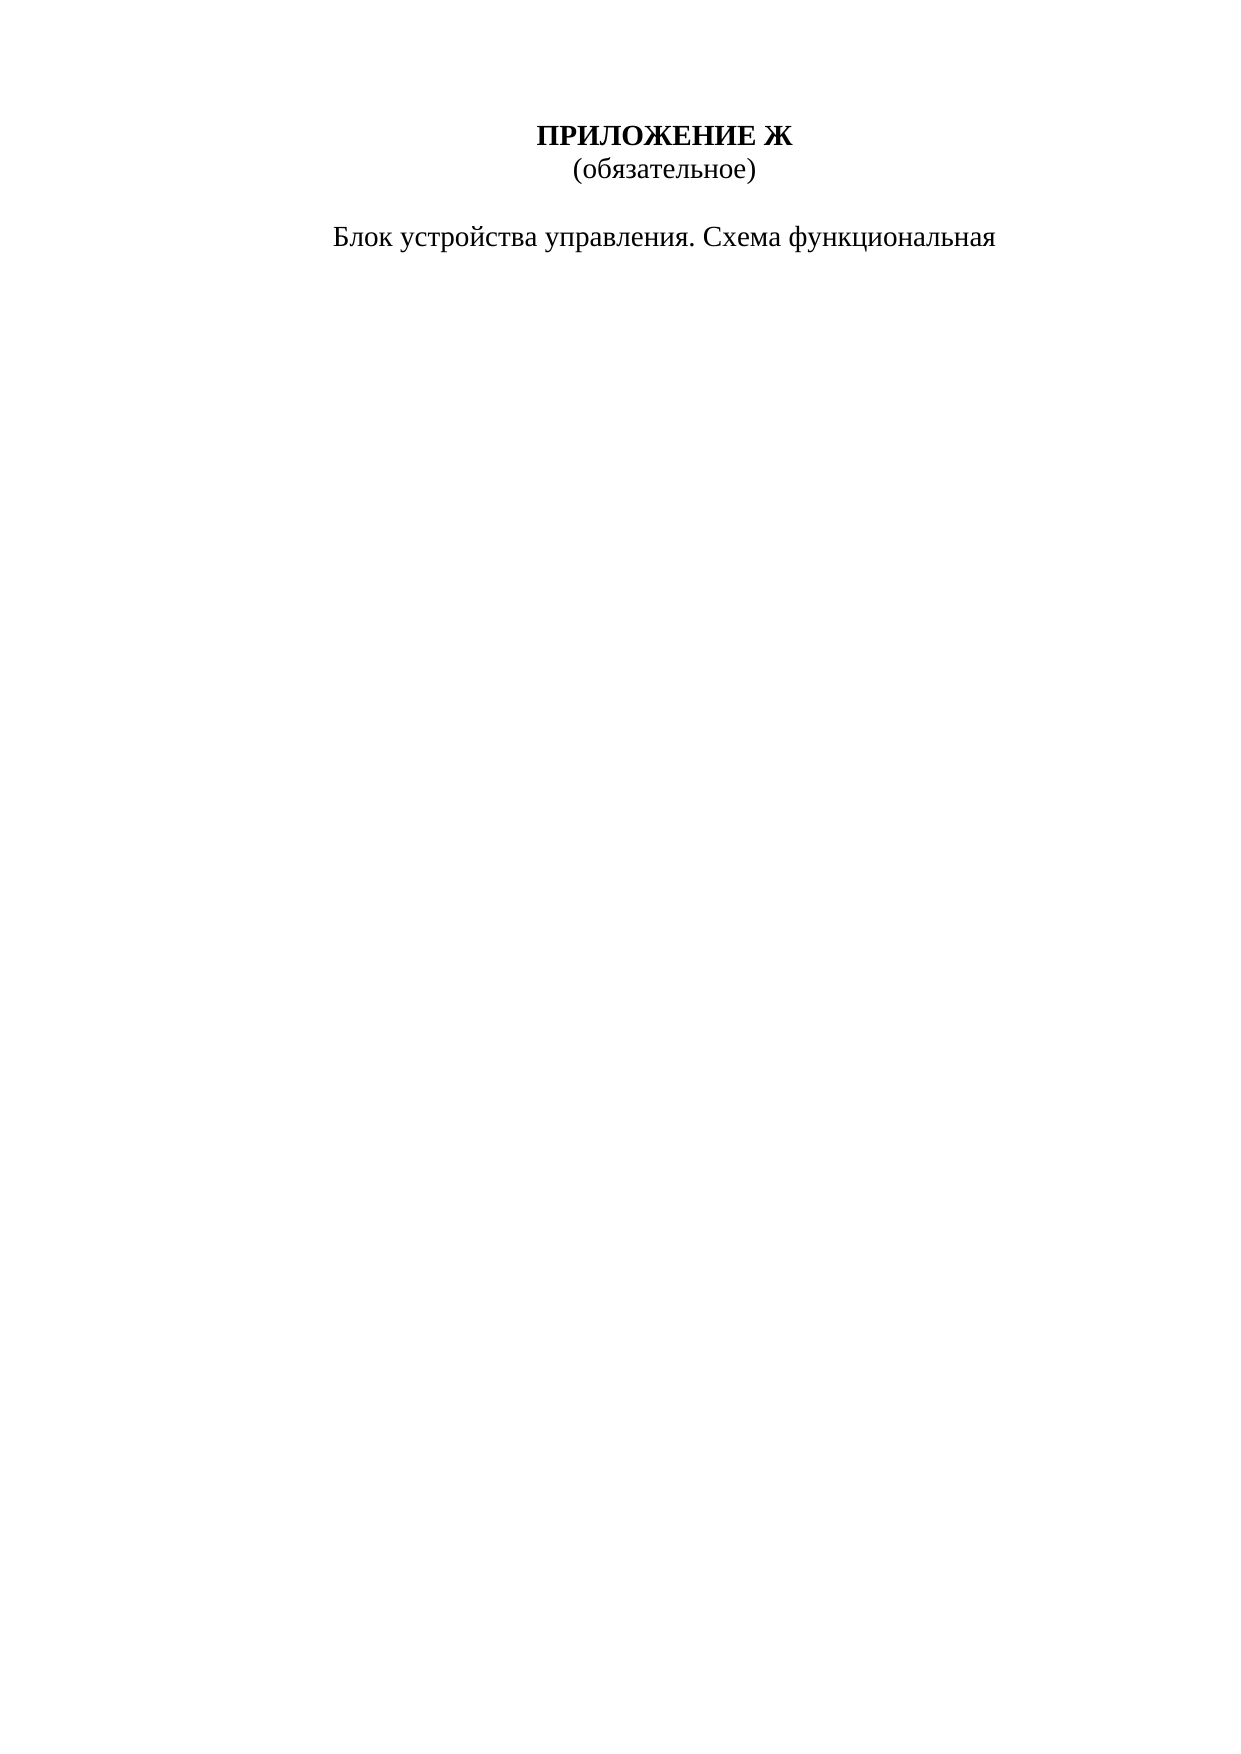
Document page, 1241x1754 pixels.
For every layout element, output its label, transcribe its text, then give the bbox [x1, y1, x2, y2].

text (обязательное) [177, 152, 1152, 185]
text Блок устройства управления. Схема функциональная [177, 219, 1152, 252]
subtitle ПРИЛОЖЕНИЕ Ж [177, 118, 1152, 152]
